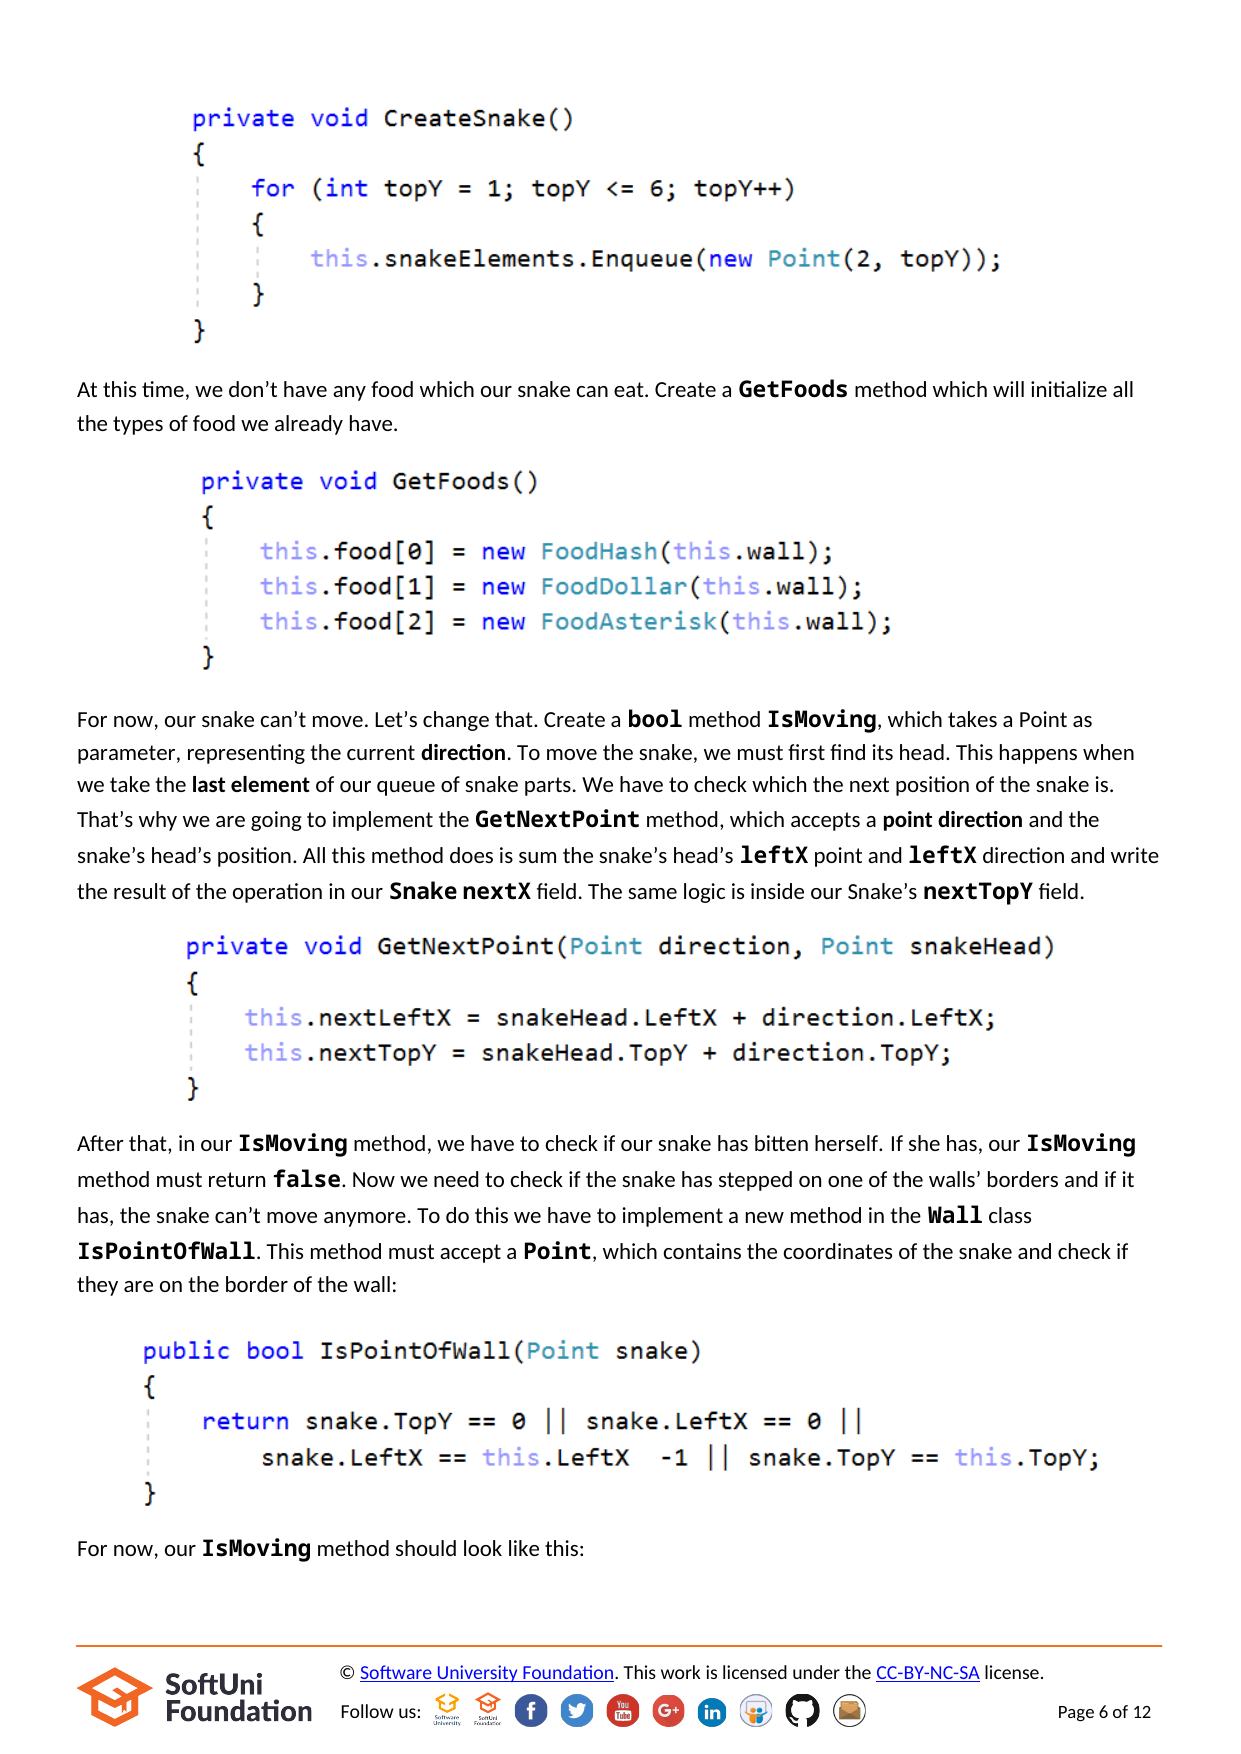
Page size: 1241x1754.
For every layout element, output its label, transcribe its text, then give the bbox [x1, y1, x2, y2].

picture [718, 1719, 727, 1727]
text After that, in our IsMoving method, we have to check if our snake has bitten herself. If she has, our IsMoving method must return false. Now we need to check if the snake has stepped on one of the walls’ borders and if it has, the snake can’t move anymore. To do this we have to implement a new method in the Wall class IsPointOfWall. This method must accept a Point, which contains the coordinates of the snake and check if they are on the border of the wall: [77, 1127, 1163, 1299]
picture [560, 1694, 594, 1727]
picture [474, 1692, 502, 1727]
picture [718, 1698, 727, 1706]
picture [785, 1694, 820, 1727]
picture [652, 1695, 685, 1727]
picture [697, 1719, 706, 1727]
text For now, our snake can’t move. Let’s change that. Create a bool method IsMoving, which takes a Point as parameter, representing the current direction. To move the snake, we must first find its head. This happens when we take the last element of our queue of snake parts. We have to check which the next position of the snake is. That’s why we are going to implement the GetNextPoint method, which accepts a point direction and the snake’s head’s position. All this method does is sum the snake’s head’s leftX point and leftX direction and write the result of the operation in our Snake nextX field. The same logic is inside our Snake’s nextTopY field. [77, 703, 1163, 906]
picture [739, 1694, 773, 1727]
picture [514, 1694, 548, 1727]
picture [833, 1694, 866, 1727]
picture [606, 1694, 640, 1727]
picture [177, 923, 1064, 1111]
picture [433, 1693, 461, 1727]
text At this time, we don’t have any food which our snake can eat. Create a GetFoods method which will initialize all the types of food we already have. [77, 373, 1163, 437]
picture [180, 453, 1060, 686]
picture [76, 1667, 312, 1727]
picture [180, 95, 1060, 357]
picture [711, 1710, 720, 1719]
text For now, our IsMoving method should look like this: [77, 1532, 1163, 1563]
picture [133, 1315, 1107, 1516]
picture [697, 1698, 706, 1706]
